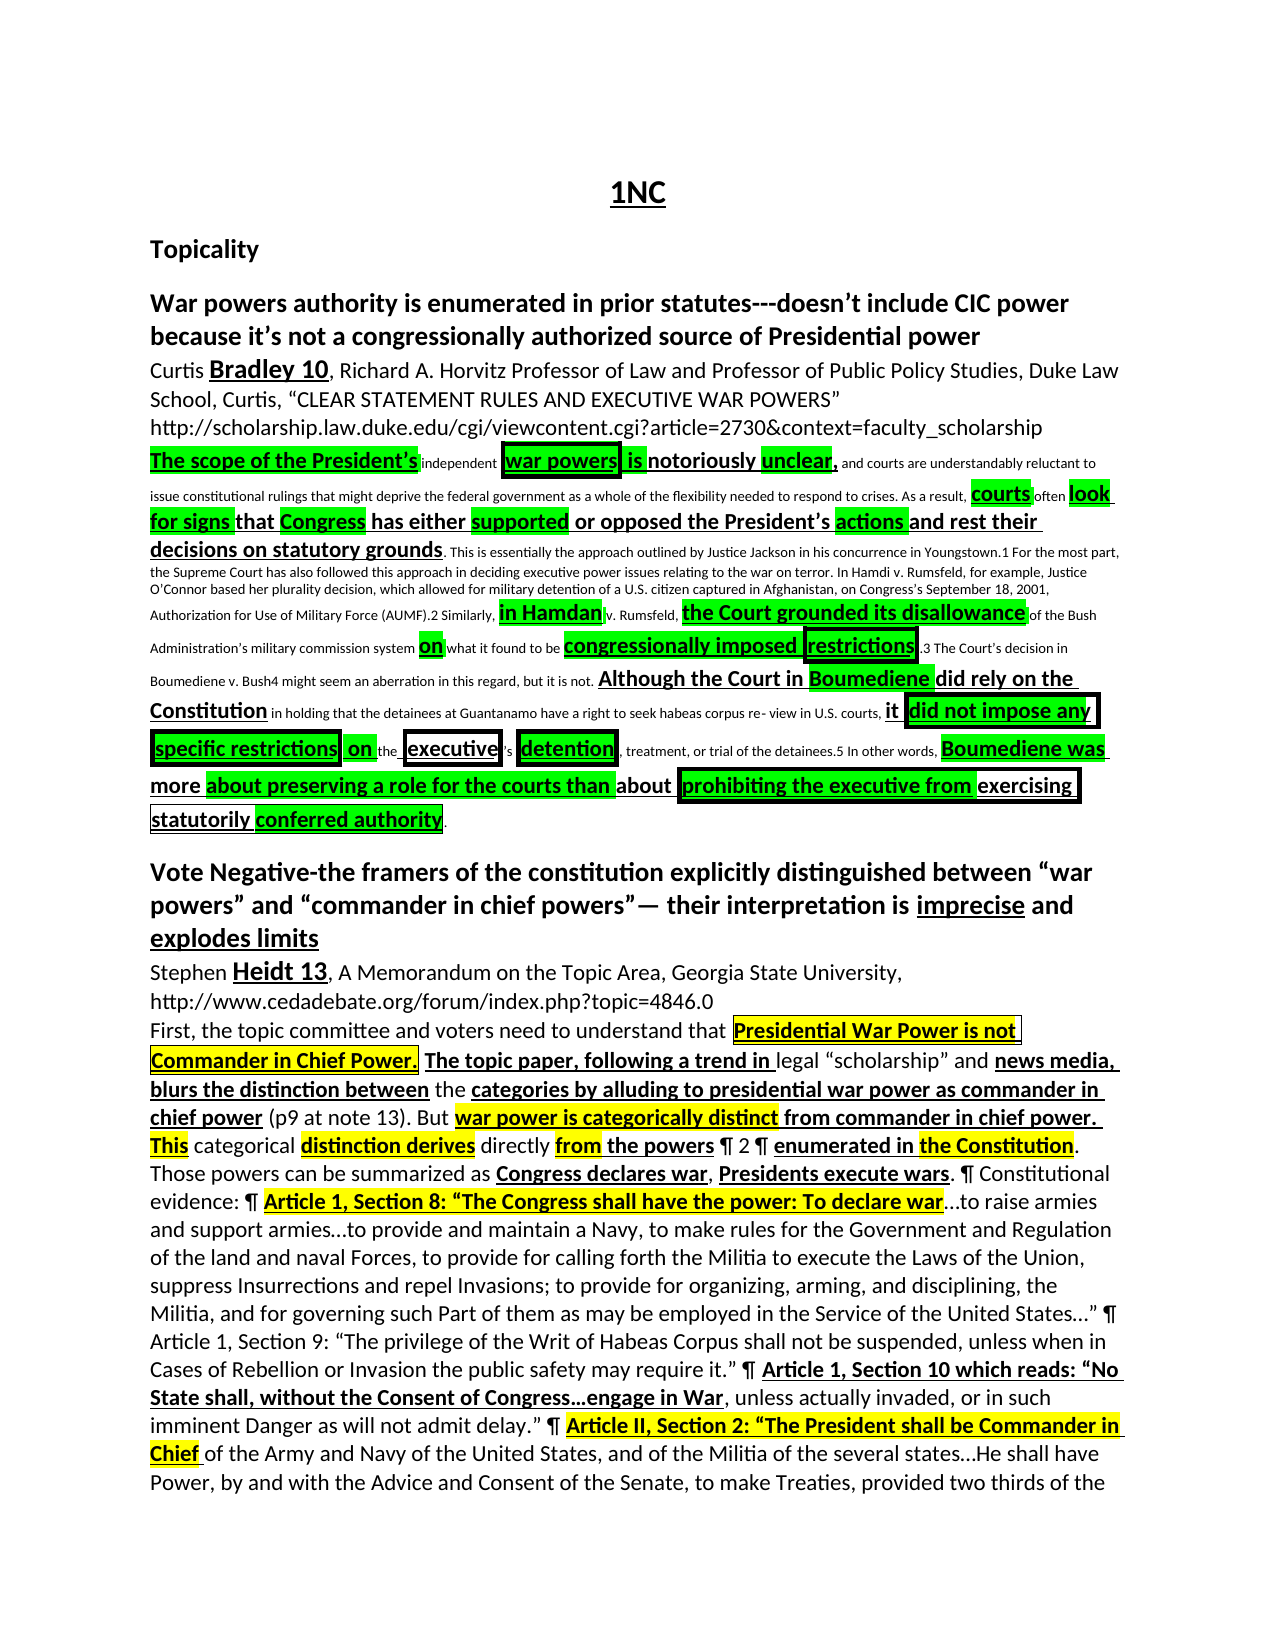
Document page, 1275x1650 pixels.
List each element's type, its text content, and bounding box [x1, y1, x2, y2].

subtitle Topicality [150, 232, 1125, 265]
text Stephen Heidt 13, A Memorandum on the Topic Area, Georgia State University, http://www.cedadebate.org/forum/index.php?topic=4846.0 [150, 954, 1125, 1015]
text The scope of the President’s independent war powers is notoriously unclear, and courts are understandably reluctant to issue constitutional rulings that might deprive the federal government as a whole of the flexibility needed to respond to crises. As a result, courts often look for signs that Congress has either supported or opposed the President’s actions and rest their decisions on statutory grounds. This is essentially the approach outlined by Justice Jackson in his concurrence in Youngstown.1 For the most part, the Supreme Court has also followed this approach in deciding executive power issues relating to the war on terror. In Hamdi v. Rumsfeld, for example, Justice O’Connor based her plurality decision, which allowed for military detention of a U.S. citizen captured in Afghanistan, on Congress’s September 18, 2001, Authorization for Use of Military Force (AUMF).2 Similarly, in Hamdan v. Rumsfeld, the Court grounded its disallowance of the Bush Administration’s military commission system on what it found to be congressionally imposed restrictions.3 The Court’s decision in Boumediene v. Bush4 might seem an aberration in this regard, but it is not. Although the Court in Boumediene did rely on the Constitution in holding that the detainees at Guantanamo have a right to seek habeas corpus re‐ view in U.S. courts, it did not impose any specific restrictions on the executive’s detention, treatment, or trial of the detainees.5 In other words, Boumediene was more about preserving a role for the courts than about prohibiting the executive from exercising statutorily conferred authority. [150, 441, 1125, 834]
subtitle 1NC [150, 171, 1125, 212]
text Curtis Bradley 10, Richard A. Horvitz Professor of Law and Professor of Public Policy Studies, Duke Law School, Curtis, “CLEAR STATEMENT RULES AND EXECUTIVE WAR POWERS” http://scholarship.law.duke.edu/cgi/viewcontent.cgi?article=2730&context=faculty_scholarship [150, 352, 1125, 441]
subtitle Vote Negative-the framers of the constitution explicitly distinguished between “war powers” and “commander in chief powers”— their interpretation is imprecise and explodes limits [150, 855, 1125, 954]
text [150, 1015, 1125, 1496]
subtitle War powers authority is enumerated in prior statutes---doesn’t include CIC power because it’s not a congressionally authorized source of Presidential power [150, 286, 1125, 352]
